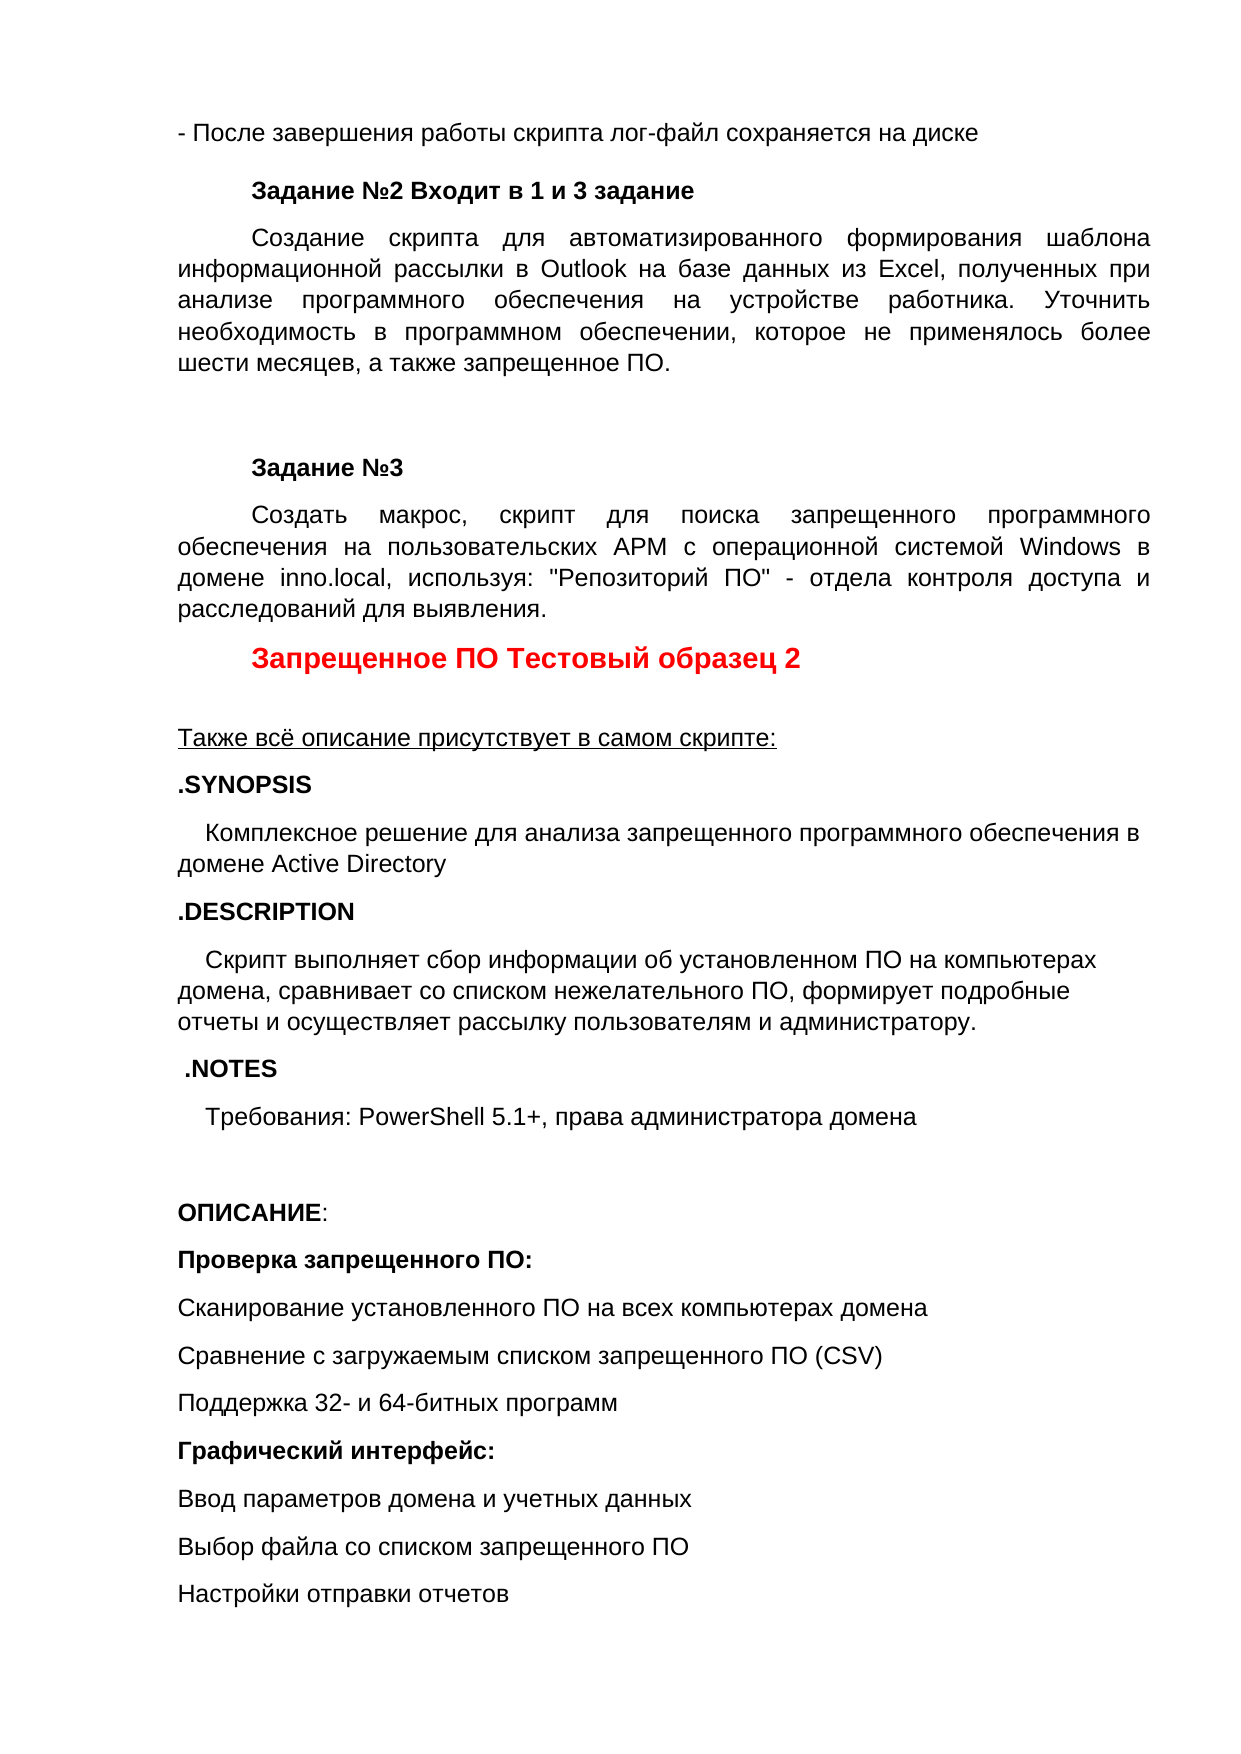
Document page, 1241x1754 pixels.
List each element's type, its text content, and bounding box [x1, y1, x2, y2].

text Создать макрос, скрипт для поиска запрещенного программного обеспечения на пользовательских АРМ с операционной системой Windows в домене inno.local, используя: "Репозиторий ПО" - отдела контроля доступа и расследований для выявления. [177, 500, 1152, 622]
text Скрипт выполняет сбор информации об установленном ПО на компьютерах домена, сравнивает со списком нежелательного ПО, формирует подробные отчеты и осуществляет рассылку пользователям и администратору. [177, 945, 1152, 1036]
text Выбор файла со списком запрещенного ПО [177, 1532, 1152, 1560]
text .NOTES [177, 1054, 1152, 1083]
text Задание №3 [177, 453, 1152, 481]
text Требования: PowerShell 5.1+, права администратора домена [177, 1102, 1152, 1131]
text Комплексное решение для анализа запрещенного программного обеспечения в домене Active Directory [177, 818, 1152, 878]
text .SYNOPSIS [177, 771, 1152, 799]
text Задание №2 Входит в 1 и 3 задание [177, 176, 1152, 204]
text Создание скрипта для автоматизированного формирования шаблона информационной рассылки в Outlook на базе данных из Excel, полученных при анализе программного обеспечения на устройстве работника. Уточнить необходимость в программном обеспечении, которое не применялось более шести месяцев, а также запрещенное ПО. [177, 223, 1152, 376]
text Также всё описание присутствует в самом скрипте: [177, 723, 1152, 752]
text Настройки отправки отчетов [177, 1579, 1152, 1608]
text Сканирование установленного ПО на всех компьютерах домена [177, 1293, 1152, 1322]
text Проверка запрещенного ПО: [177, 1245, 1152, 1274]
text Ввод параметров домена и учетных данных [177, 1484, 1152, 1513]
text - После завершения работы скрипта лог-файл сохраняется на диске [177, 118, 1152, 147]
text ОПИСАНИЕ: [177, 1198, 1152, 1226]
text Сравнение с загружаемым списком запрещенного ПО (CSV) [177, 1341, 1152, 1369]
text Поддержка 32- и 64-битных программ [177, 1388, 1152, 1417]
text Запрещенное ПО Тестовый образец 2 [177, 641, 1152, 675]
text Графический интерфейс: [177, 1436, 1152, 1465]
text .DESCRIPTION [177, 897, 1152, 926]
